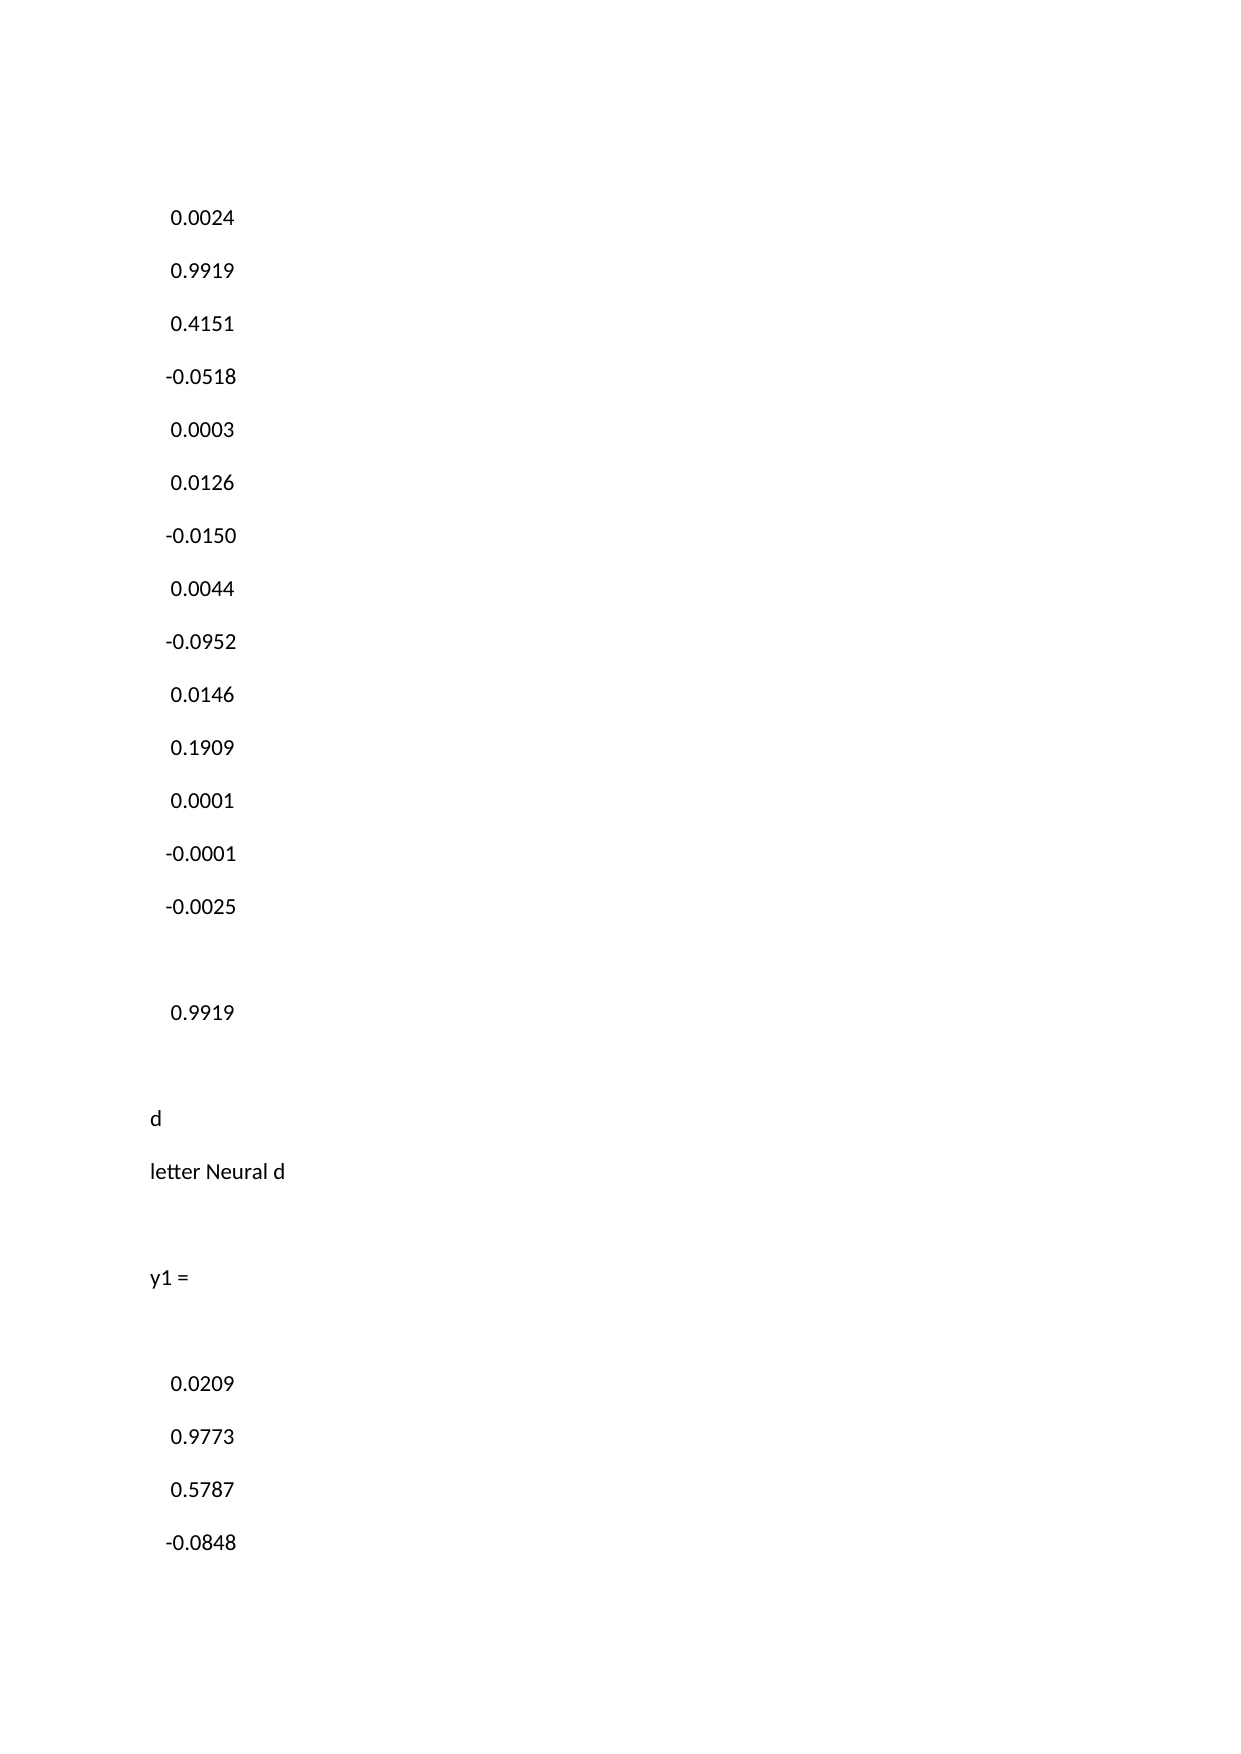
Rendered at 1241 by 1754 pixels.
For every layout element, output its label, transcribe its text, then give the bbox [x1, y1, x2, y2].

text 0.5787 [150, 1476, 1090, 1503]
text 0.1909 [150, 733, 1090, 761]
text 0.9773 [150, 1422, 1090, 1451]
text -0.0518 [150, 362, 1090, 390]
text 0.4151 [150, 309, 1090, 337]
text 0.0003 [150, 415, 1090, 443]
text -0.0848 [150, 1528, 1090, 1557]
text -0.0150 [150, 521, 1090, 549]
text 0.9919 [150, 256, 1090, 284]
text y1 = [150, 1263, 1090, 1291]
text 0.0209 [150, 1369, 1090, 1397]
text 0.0146 [150, 680, 1090, 708]
text -0.0001 [150, 839, 1090, 867]
text d [150, 1104, 1090, 1132]
text 0.9919 [150, 998, 1090, 1026]
text -0.0025 [150, 892, 1090, 920]
text -0.0952 [150, 627, 1090, 655]
text letter Neural d [150, 1157, 1090, 1185]
text 0.0126 [150, 468, 1090, 496]
text 0.0024 [150, 203, 1090, 231]
text 0.0044 [150, 574, 1090, 602]
text 0.0001 [150, 786, 1090, 814]
